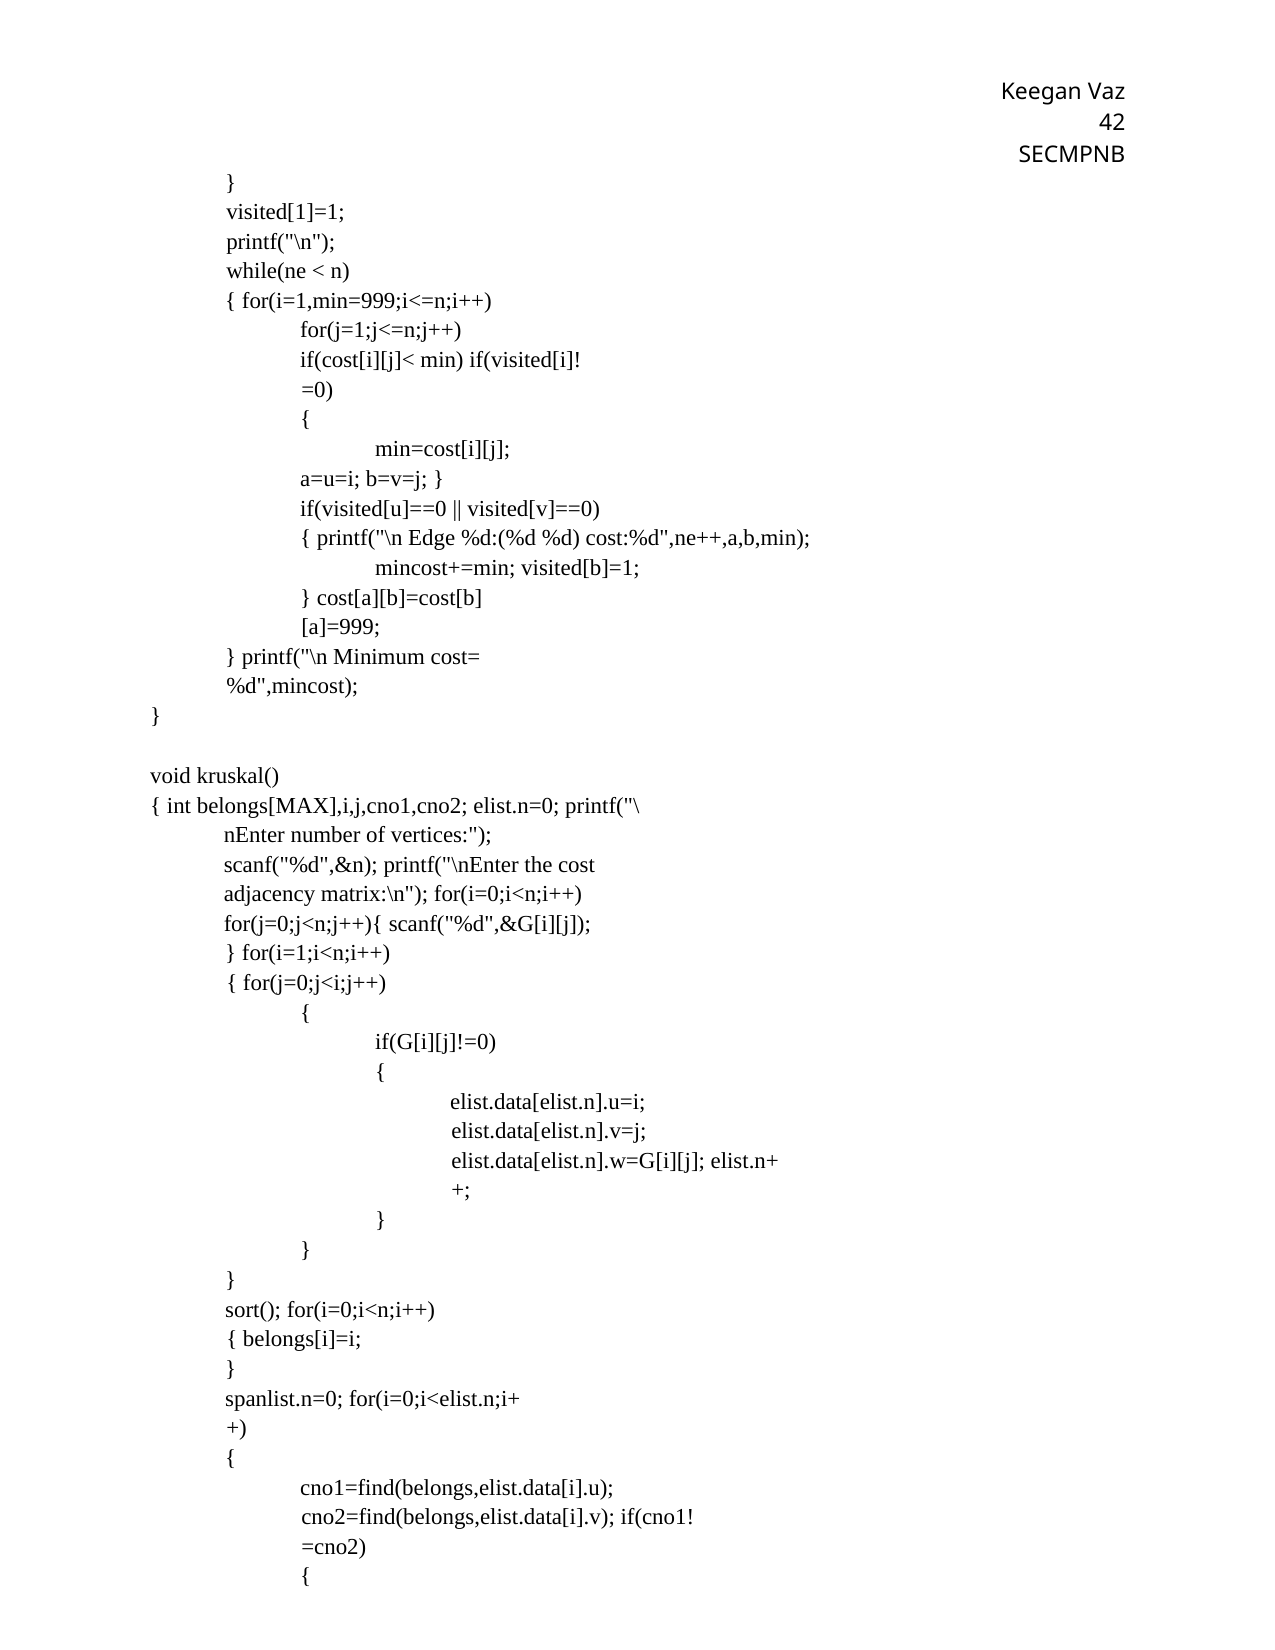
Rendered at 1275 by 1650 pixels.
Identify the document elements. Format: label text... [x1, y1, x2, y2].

text } [150, 702, 1125, 728]
text } [225, 1266, 1125, 1292]
text min=cost[i][j]; a=u=i; b=v=j; } [300, 435, 512, 491]
text } visited[1]=1; printf("\n"); while(ne < n) [225, 169, 356, 283]
text } for(i=1;i<n;i++){ for(j=0;j<i;j++) [225, 939, 445, 995]
text } cost[a][b]=cost[b][a]=999; [300, 584, 557, 639]
text sort(); for(i=0;i<n;i++){ belongs[i]=i; [225, 1296, 442, 1351]
text { printf("\n Edge %d:(%d %d) cost:%d",ne++,a,b,min); mincost+=min; visited[b]=1; [300, 524, 870, 580]
text { [300, 406, 1125, 432]
text void kruskal() [150, 762, 1125, 788]
text { [300, 999, 1125, 1025]
text } printf("\n Minimum cost=%d",mincost); [225, 643, 597, 699]
text { int belongs[MAX],i,j,cno1,cno2; elist.n=0; printf("\nEnter number of vertices:"); scanf("%d",&n); printf("\nEnter the cost adjacency matrix:\n"); for(i=0;i<n;i++) for(j=0;j<n;j++){ scanf("%d",&G[i][j]); [150, 792, 648, 936]
text { [300, 1562, 1125, 1589]
text { for(i=1,min=999;i<=n;i++) for(j=1;j<=n;j++) [225, 287, 551, 343]
text { [225, 1444, 1125, 1470]
text cno1=find(belongs,elist.data[i].u); cno2=find(belongs,elist.data[i].v); if(cno1!=cno2) [300, 1474, 754, 1559]
text spanlist.n=0; for(i=0;i<elist.n;i++) [225, 1385, 537, 1441]
text { [375, 1058, 1125, 1084]
text elist.data[elist.n].u=i; elist.data[elist.n].v=j; elist.data[elist.n].w=G[i][j]; elist.n++; [450, 1088, 793, 1203]
text } [225, 1355, 1125, 1381]
text if(visited[u]==0 || visited[v]==0) [300, 494, 1125, 521]
text } [375, 1206, 1125, 1233]
text if(cost[i][j]< min) if(visited[i]!=0) [300, 346, 609, 402]
text } [300, 1236, 1125, 1262]
text if(G[i][j]!=0) [375, 1028, 1125, 1055]
